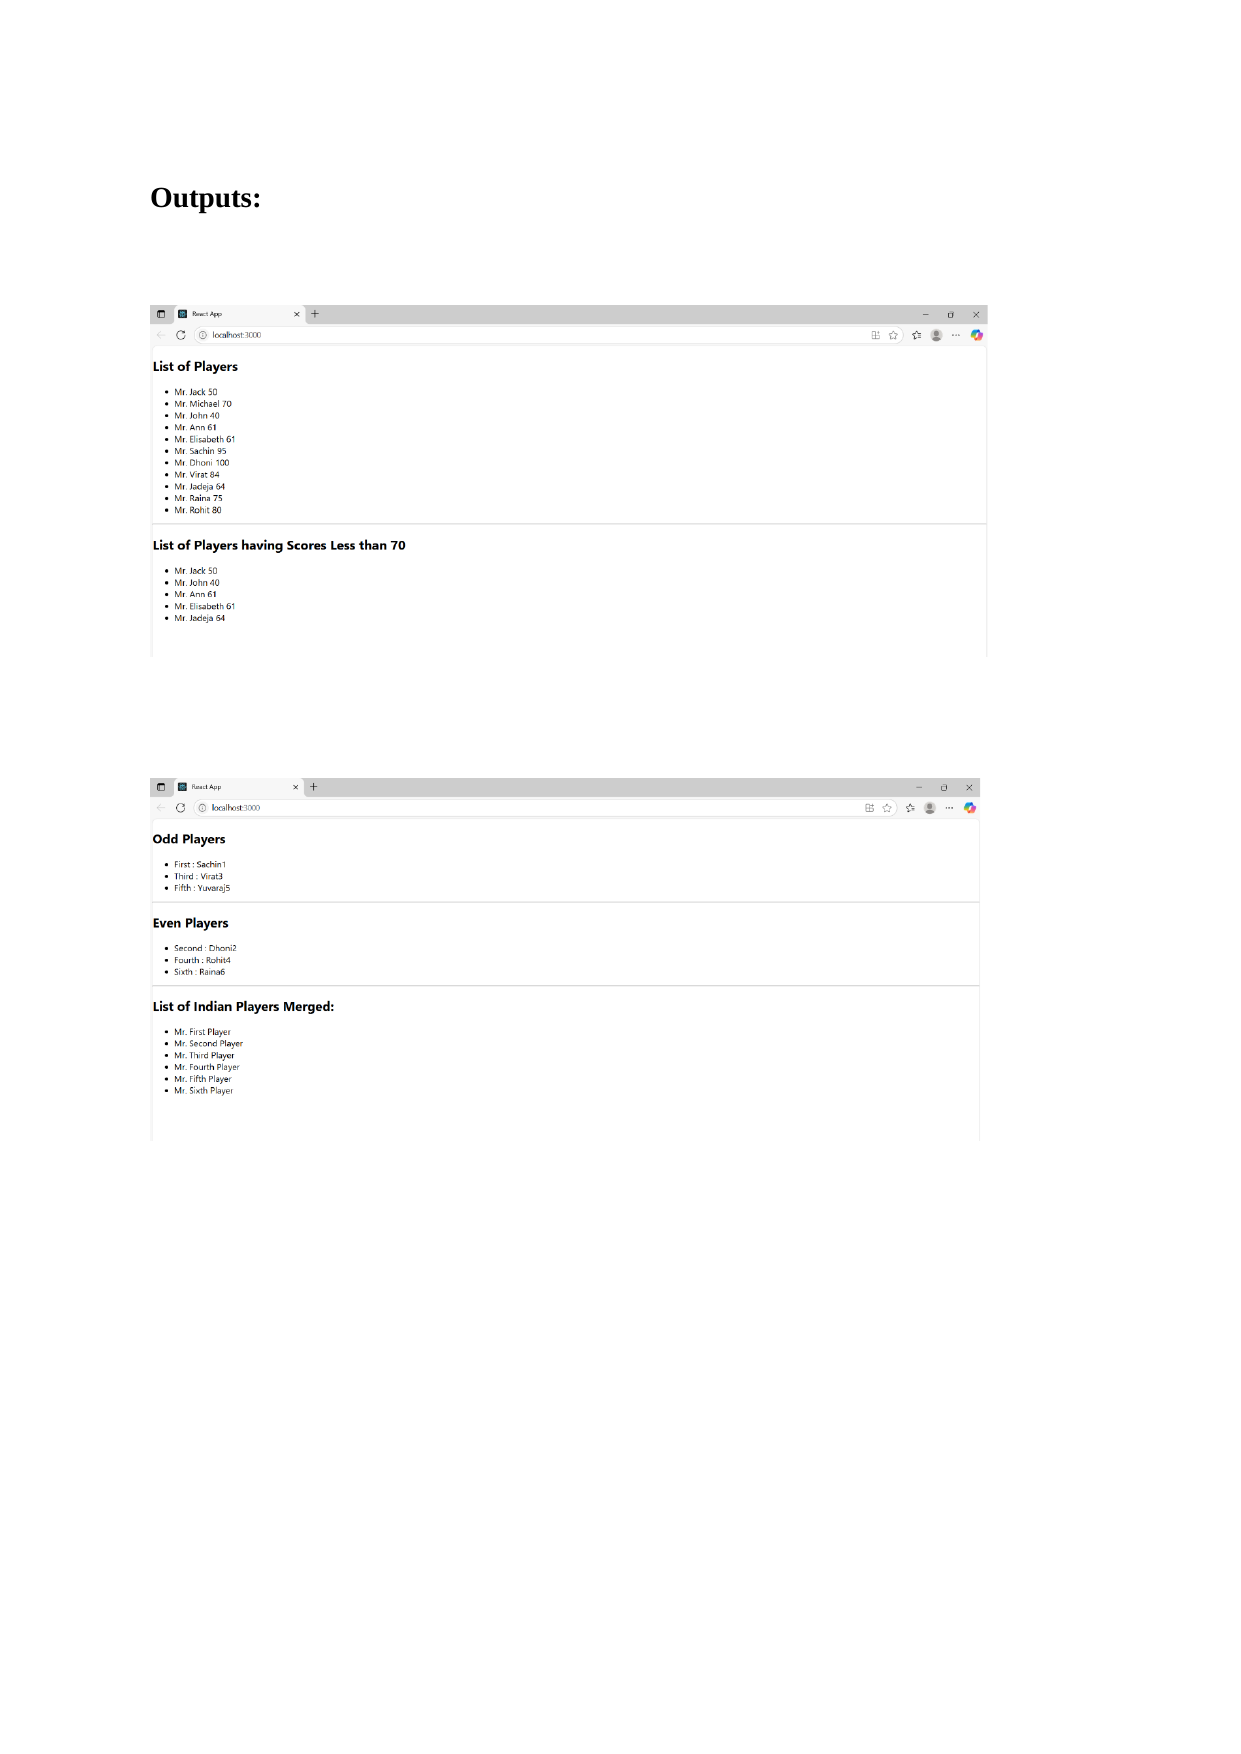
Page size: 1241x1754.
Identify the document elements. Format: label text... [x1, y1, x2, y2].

text Outputs: [150, 181, 1090, 214]
picture [150, 305, 988, 657]
picture [150, 778, 980, 1141]
